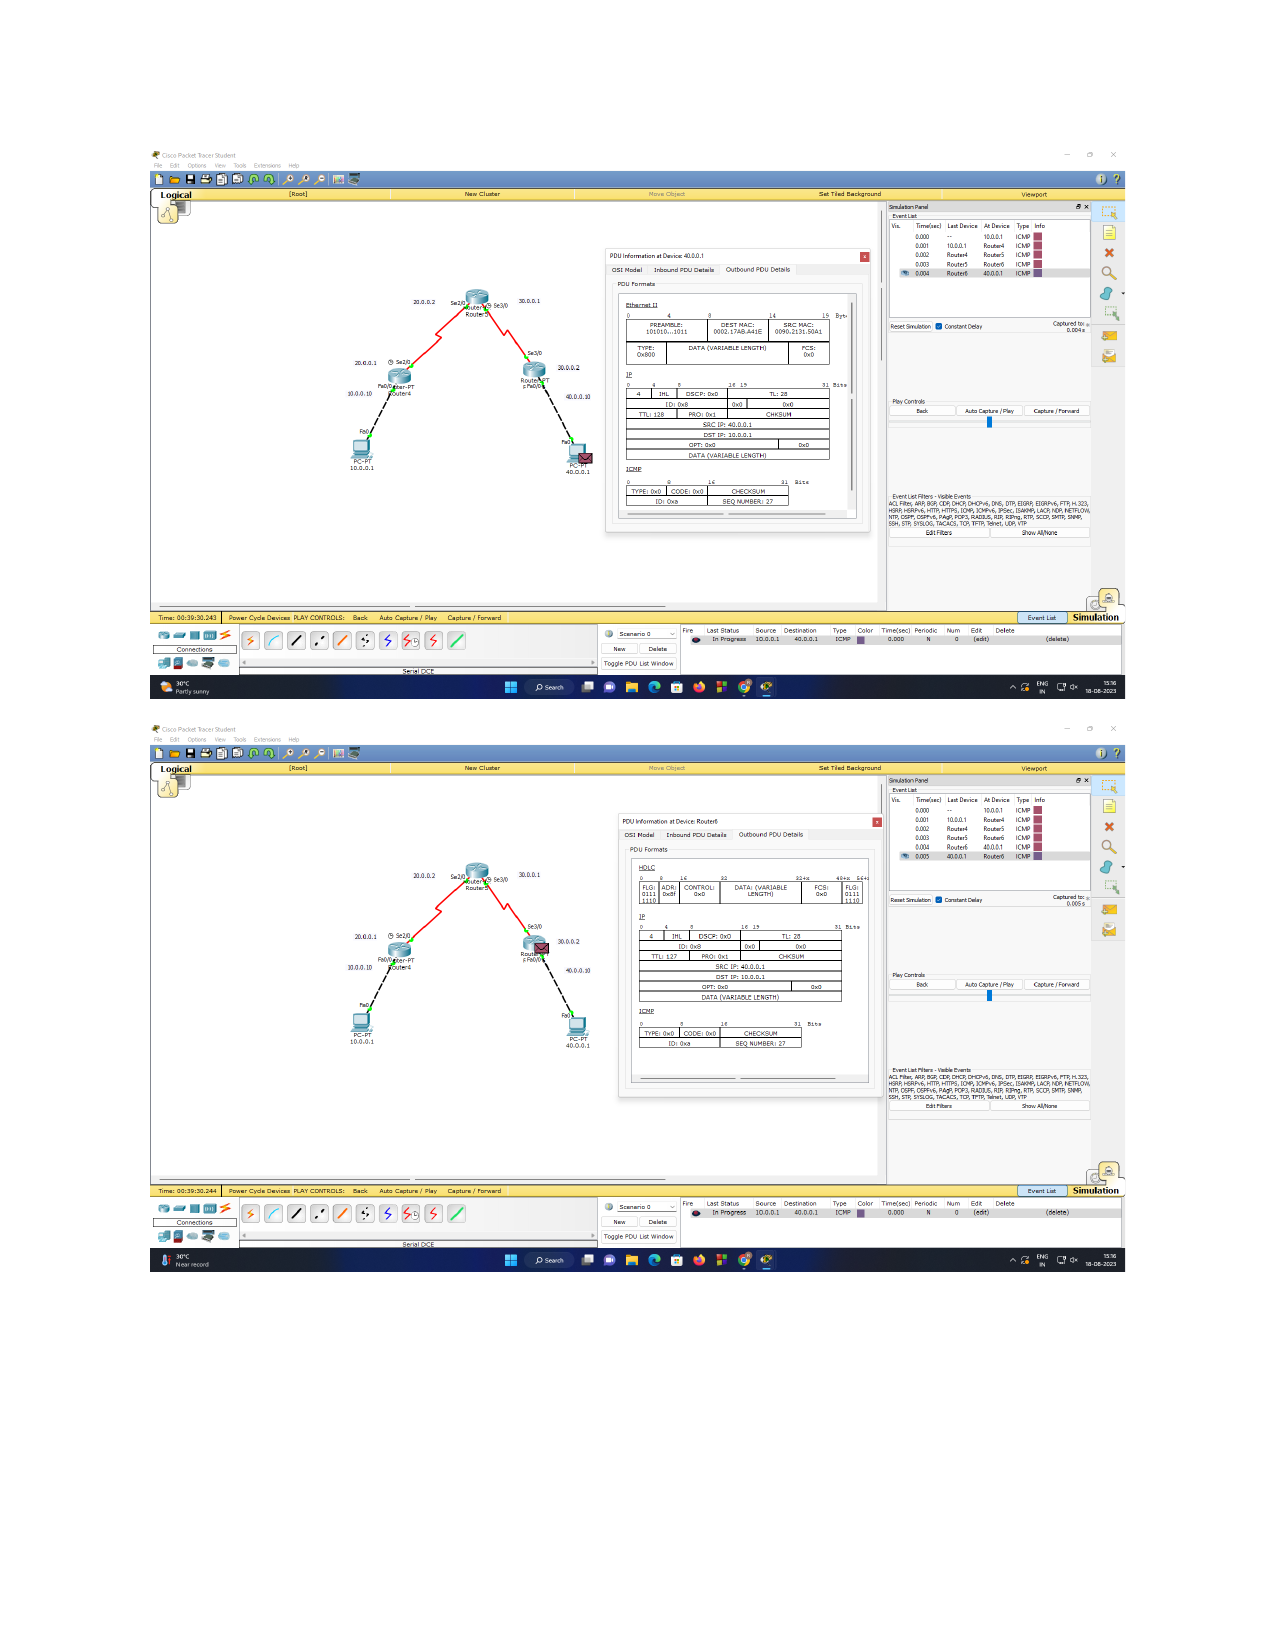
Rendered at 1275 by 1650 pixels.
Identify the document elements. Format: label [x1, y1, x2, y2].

picture [150, 150, 1125, 699]
picture [150, 723, 1125, 1272]
